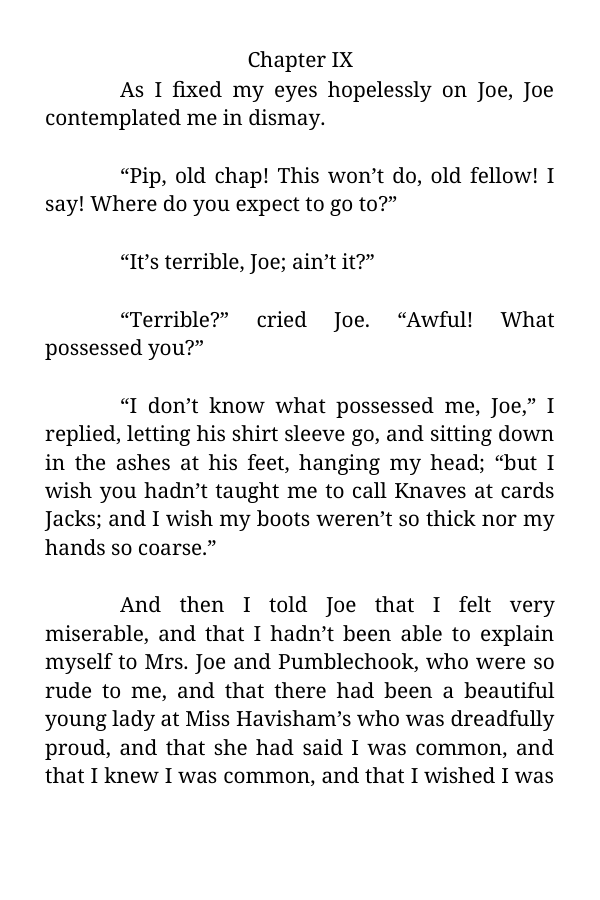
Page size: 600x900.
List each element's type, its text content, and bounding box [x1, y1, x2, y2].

text “Pip, old chap! This won’t do, old fellow! I say! Where do you expect to go to?” [45, 161, 555, 218]
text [45, 591, 555, 789]
text As I fixed my eyes hopelessly on Joe, Joe contemplated me in dismay. [45, 75, 555, 132]
text “Terrible?” cried Joe. “Awful! What possessed you?” [45, 305, 555, 362]
text “I don’t know what possessed me, Joe,” I replied, letting his shirt sleeve go, and sitting down in the ashes at his feet, hanging my head; “but I wish you hadn’t taught me to call Knaves at cards Jacks; and I wish my boots weren’t so thick nor my hands so coarse.” [45, 391, 555, 561]
text “It’s terrible, Joe; ain’t it?” [45, 247, 555, 276]
